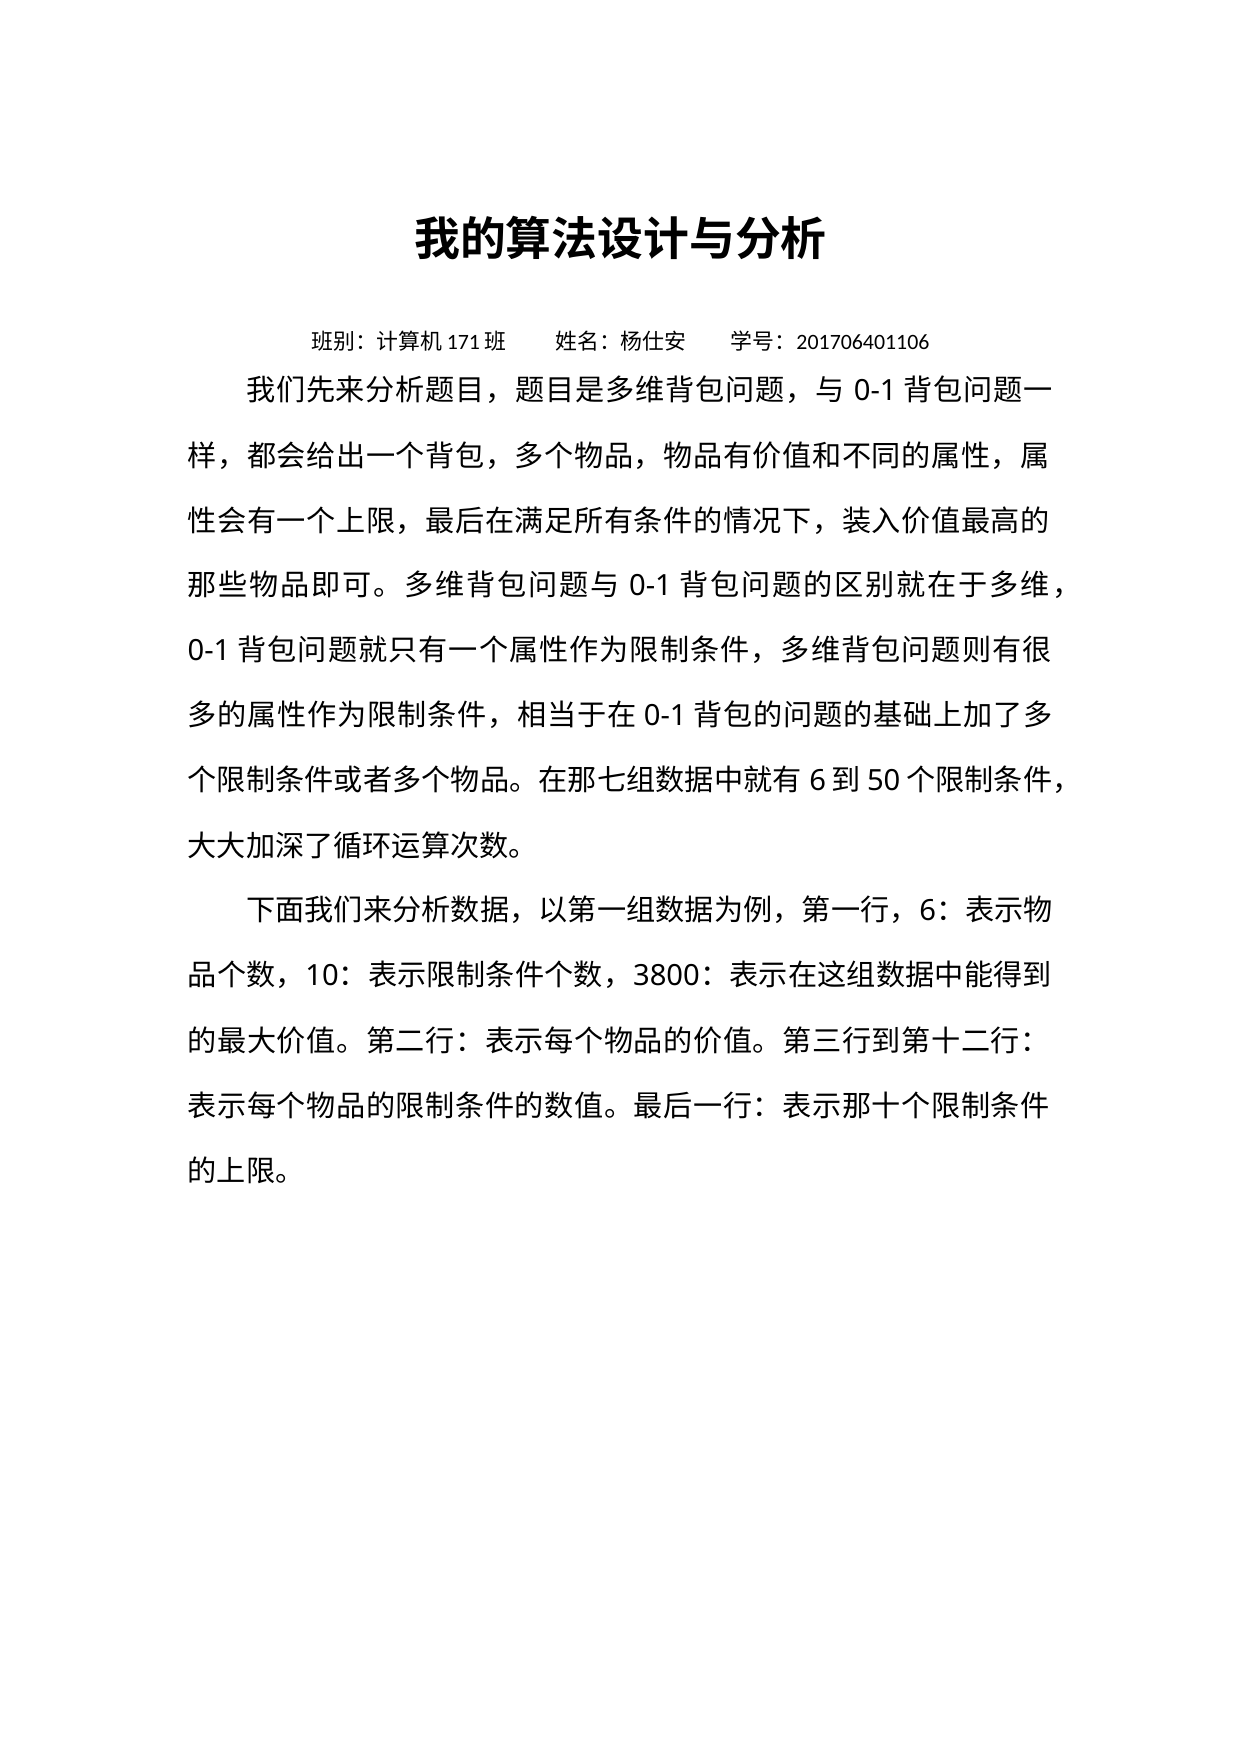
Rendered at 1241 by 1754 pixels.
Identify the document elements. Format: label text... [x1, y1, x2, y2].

text 班别：计算机171班 姓名：杨仕安 学号：201706401106 [187, 323, 1053, 356]
text 我们先来分析题目，题目是多维背包问题，与0-1背包问题一样，都会给出一个背包，多个物品，物品有价值和不同的属性，属性会有一个上限，最后在满足所有条件的情况下，装入价值最高的那些物品即可。多维背包问题与0-1背包问题的区别就在于多维，0-1背包问题就只有一个属性作为限制条件，多维背包问题则有很多的属性作为限制条件，相当于在0-1背包的问题的基础上加了多个限制条件或者多个物品。在那七组数据中就有6到50个限制条件，大大加深了循环运算次数。 [187, 356, 1053, 876]
text 下面我们来分析数据，以第一组数据为例，第一行，6：表示物品个数，10：表示限制条件个数，3800：表示在这组数据中能得到的最大价值。第二行：表示每个物品的价值。第三行到第十二行：表示每个物品的限制条件的数值。最后一行：表示那十个限制条件的上限。 [187, 876, 1053, 1201]
title 我的算法设计与分析 [187, 187, 1053, 284]
